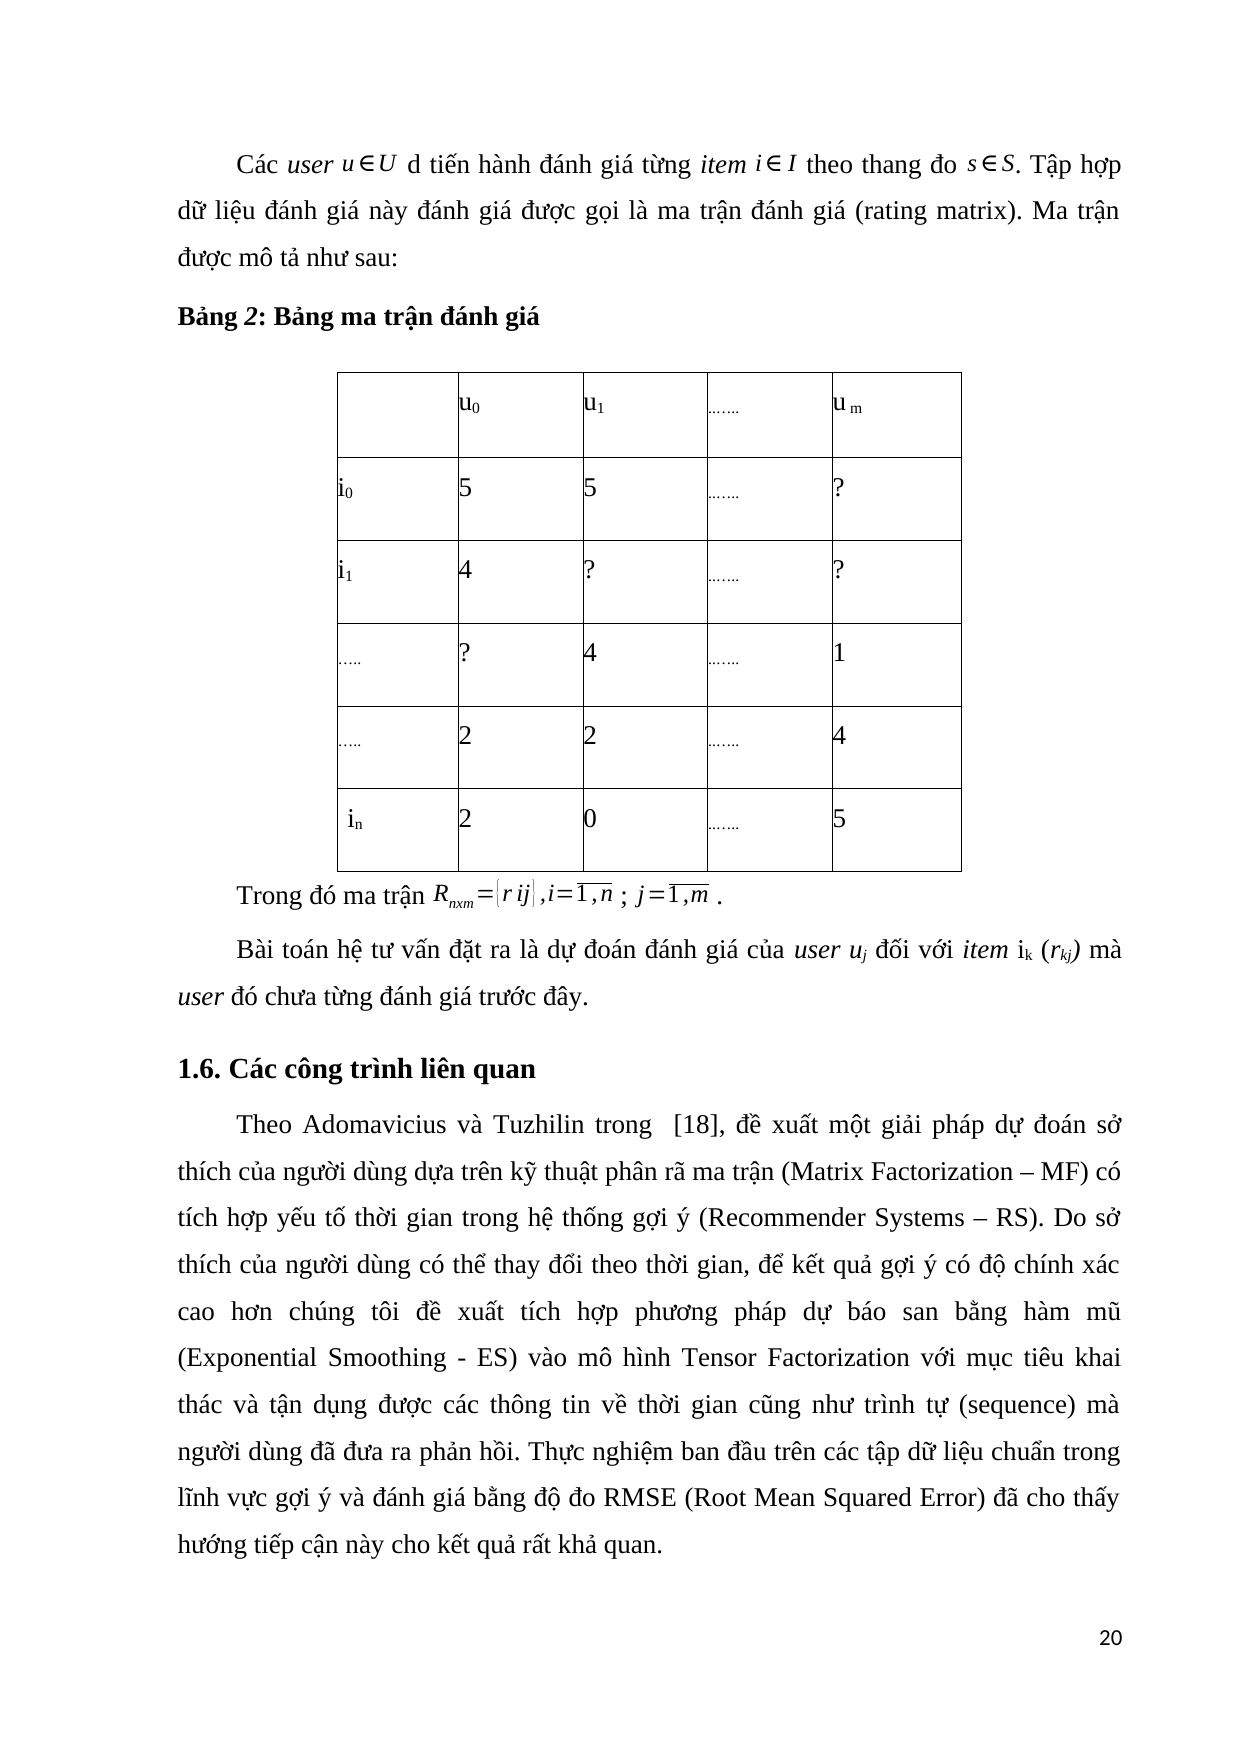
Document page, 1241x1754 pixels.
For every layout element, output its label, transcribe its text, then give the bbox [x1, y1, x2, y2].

table_header u1 [584, 373, 707, 457]
table_cell 2 [584, 707, 707, 788]
table_cell 4 [584, 624, 707, 706]
text Bảng 2: Bảng ma trận đánh giá [177, 300, 1122, 331]
table_cell 5 [833, 789, 961, 871]
table_cell 0 [584, 789, 707, 871]
table_header u0 [459, 373, 583, 457]
table_cell 5 [459, 458, 583, 540]
table_cell ..….. [708, 541, 832, 623]
table_cell ..….. [708, 458, 832, 540]
subtitle Trong đó ma trận ; . [177, 878, 1122, 911]
table_cell ..….. [708, 789, 832, 871]
table_cell 2 [459, 707, 583, 788]
table_cell ? [584, 541, 707, 623]
subtitle Bài toán hệ tư vấn đặt ra là dự đoán đánh giá của user uj đối với item ik (rkj) mà user đó chưa từng đánh giá trước đây. [177, 933, 1122, 1011]
subtitle 1.6. Các công trình liên quan [177, 1051, 1122, 1085]
table_cell ..….. [708, 707, 832, 788]
table_header u m [833, 373, 961, 457]
subtitle Các user d tiến hành đánh giá từng item theo thang đo . Tập hợp dữ liệu đánh giá này đánh giá được gọi là ma trận đánh giá (rating matrix). Ma trận được mô tả như sau: [177, 148, 1122, 272]
table_header [338, 373, 458, 457]
table_cell 5 [584, 458, 707, 540]
table_cell 4 [833, 707, 961, 788]
subtitle Theo Adomavicius và Tuzhilin trong [18], đề xuất một giải pháp dự đoán sở thích của người dùng dựa trên kỹ thuật phân rã ma trận (Matrix Factorization – MF) có tích hợp yếu tố thời gian trong hệ thống gợi ý (Recommender Systems – RS). Do sở thích của người dùng có thể thay đổi theo thời gian, để kết quả gợi ý có độ chính xác cao hơn chúng tôi đề xuất tích hợp phương pháp dự báo san bằng hàm mũ (Exponential Smoothing - ES) vào mô hình Tensor Factorization với mục tiêu khai thác và tận dụng được các thông tin về thời gian cũng như trình tự (sequence) mà người dùng đã đưa ra phản hồi. Thực nghiệm ban đầu trên các tập dữ liệu chuẩn trong lĩnh vực gợi ý và đánh giá bằng độ đo RMSE (Root Mean Squared Error) đã cho thấy hướng tiếp cận này cho kết quả rất khả quan. [177, 1108, 1122, 1559]
table_header ..….. [708, 373, 832, 457]
table_cell ? [833, 541, 961, 623]
table_cell ….. [338, 624, 458, 706]
table_cell ? [459, 624, 583, 706]
table_cell in [338, 789, 458, 871]
table_cell 2 [459, 789, 583, 871]
table_cell i1 [338, 541, 458, 623]
table_cell 4 [459, 541, 583, 623]
table_cell i0 [338, 458, 458, 540]
table_cell 1 [833, 624, 961, 706]
table_cell ? [833, 458, 961, 540]
table_cell ..….. [708, 624, 832, 706]
table_cell ….. [338, 707, 458, 788]
